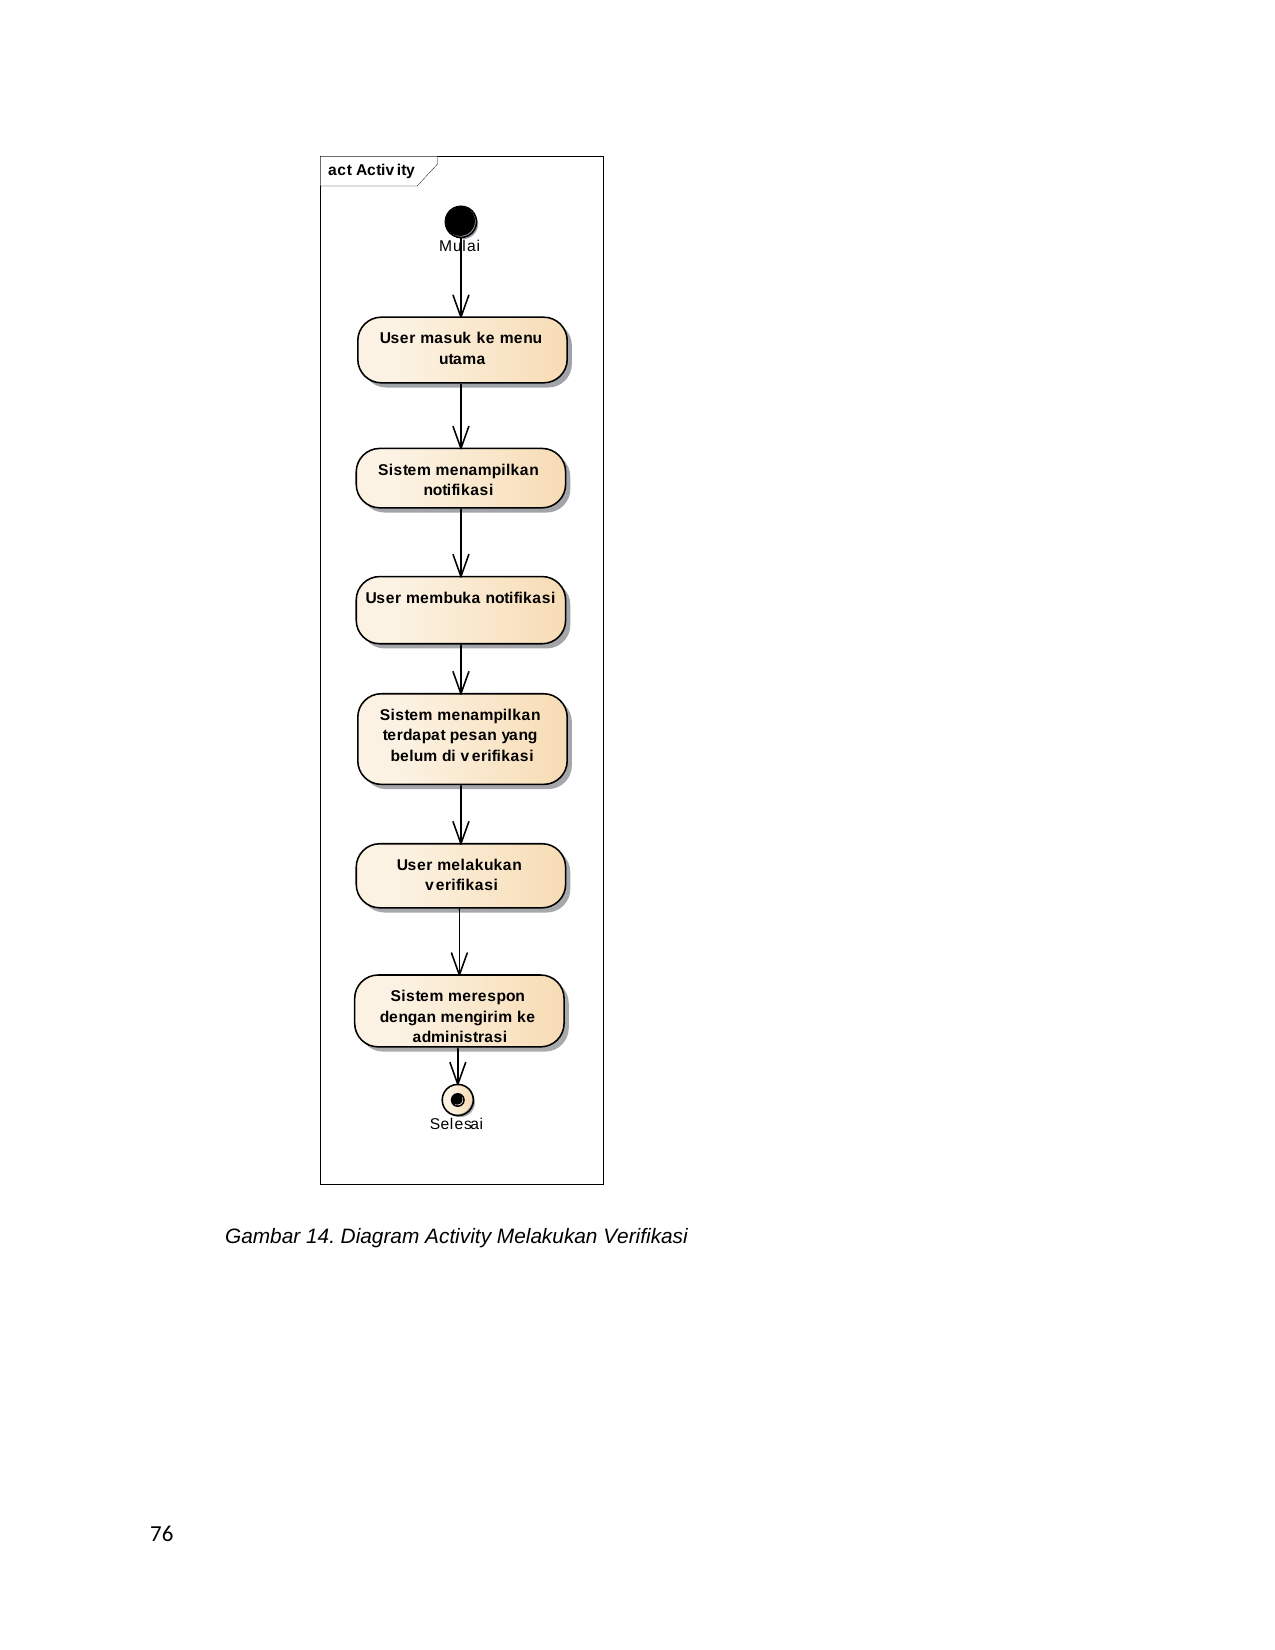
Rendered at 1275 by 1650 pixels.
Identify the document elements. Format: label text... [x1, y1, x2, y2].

text Gambar 14. Diagram Activity Melakukan Verifikasi [225, 1224, 1125, 1248]
